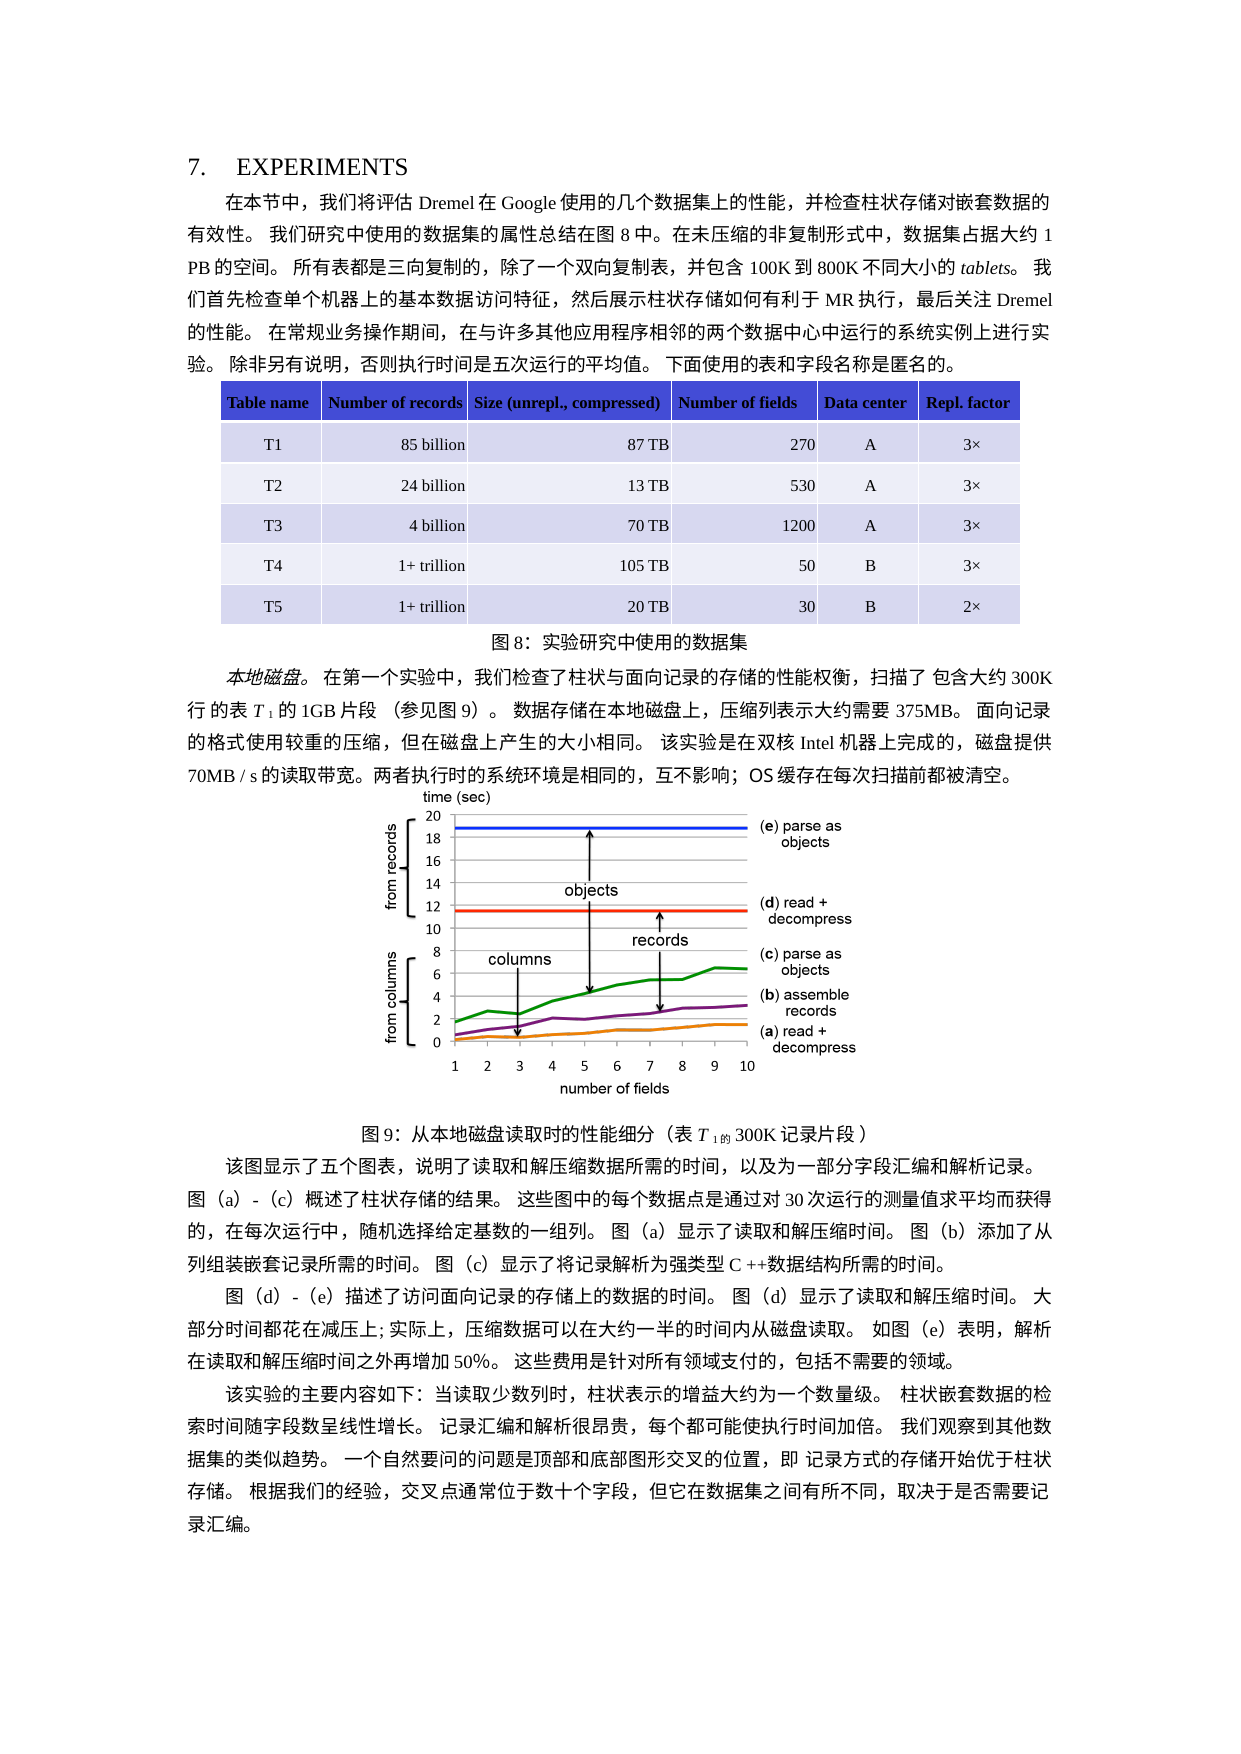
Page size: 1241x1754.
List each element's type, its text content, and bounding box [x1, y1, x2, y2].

table_cell 1200 [672, 504, 817, 543]
table_cell 4 billion [322, 504, 467, 543]
text 图9：从本地磁盘读取时的性能细分（表 T 1的 300K记录片段 ） [186, 1117, 1053, 1149]
table_cell T3 [221, 504, 321, 543]
table_cell 24 billion [322, 464, 467, 503]
table_header Number of fields [672, 381, 817, 420]
table_cell 13 TB [468, 464, 671, 503]
table_cell 3× [919, 504, 1020, 543]
table_cell 530 [672, 464, 817, 503]
table_cell T1 [221, 423, 321, 462]
table_cell 1+ trillion [322, 544, 467, 584]
table_cell A [818, 464, 918, 503]
table_cell 3× [919, 544, 1020, 584]
table_header Size (unrepl., compressed) [468, 381, 671, 420]
table_cell 270 [672, 423, 817, 462]
table_cell 70 TB [468, 504, 671, 543]
text 在本节中，我们将评估Dremel在Google使用的几个数据集上的性能，并检查柱状存储对嵌套数据的有效性。 我们研究中使用的数据集的属性总结在图8中。在未压缩的非复制形式中，数据集占据大约1 PB的空间。 所有表都是三向复制的，除了一个双向复制表，并包含100K到800K不同大小的tablets。 我们首先检查单个机器上的基本数据访问特征，然后展示柱状存储如何有利于MR执行，最后关注Dremel的性能。 在常规业务操作期间，在与许多其他应用程序相邻的两个数据中心中运行的系统实例上进行实验。 除非另有说明，否则执行时间是五次运行的平均值。 下面使用的表和字段名称是匿名的。 [187, 185, 1053, 380]
table_cell 105 TB [468, 544, 671, 584]
table_cell T4 [221, 544, 321, 584]
table_cell 85 billion [322, 423, 467, 462]
table_cell 30 [672, 585, 817, 624]
table_cell 87 TB [468, 423, 671, 462]
table_header Data center [818, 381, 918, 420]
text 图8：实验研究中使用的数据集 [186, 625, 1053, 658]
table_cell 2× [919, 585, 1020, 624]
picture [384, 790, 856, 1094]
text 图（d）-（e）描述了访问面向记录的存储上的数据的时间。 图（d）显示了读取和解压缩时间。 大部分时间都花在减压上; 实际上，压缩数据可以在大约一半的时间内从磁盘读取。 如图（e）表明，解析在读取和解压缩时间之外再增加50％。 这些费用是针对所有领域支付的，包括不需要的领域。 [187, 1279, 1053, 1377]
text 该实验的主要内容如下：当读取少数列时，柱状表示的增益大约为一个数量级。 柱状嵌套数据的检索时间随字段数呈线性增长。 记录汇编和解析很昂贵，每个都可能使执行时间加倍。 我们观察到其他数据集的类似趋势。 一个自然要问的问题是顶部和底部图形交叉的位置，即 记录方式的存储开始优于柱状存储。 根据我们的经验，交叉点通常位于数十个字段，但它在数据集之间有所不同，取决于是否需要记录汇编。 [187, 1377, 1053, 1539]
text 该图显示了五个图表，说明了读取和解压缩数据所需的时间，以及为一部分字段汇编和解析记录。 图（a）-（c）概述了柱状存储的结果。 这些图中的每个数据点是通过对30次运行的测量值求平均而获得的，在每次运行中，随机选择给定基数的一组​​列。 图（a）显示了读取和解压缩时间。 图（b）添加了从列组装嵌套记录所需的时间。 图（c）显示了将记录解析为强类型C ++数据结构所需的时间。 [187, 1149, 1053, 1279]
table_cell A [818, 423, 918, 462]
table_cell B [818, 544, 918, 584]
table_cell 20 TB [468, 585, 671, 624]
table_cell T5 [221, 585, 321, 624]
table_cell A [818, 504, 918, 543]
subtitle 7. EXPERIMENTS [187, 150, 1053, 182]
table_cell T2 [221, 464, 321, 503]
table_header Table name [221, 381, 321, 420]
table_cell 3× [919, 464, 1020, 503]
table_header Repl. factor [919, 381, 1020, 420]
text 本地磁盘。 在第一个实验中，我们检查了柱状与面向记录的存储的性能权衡，扫描了 包含大约300K行 的表 T 1 的1GB片段 （参见图9）。 数据存储在本地磁盘上，压缩列表示大约需要375MB。 面向记录的格式使用较重的压缩，但在磁盘上产生的大小相同。 该实验是在双核Intel机器上完成的，磁盘提供70MB / s的读取带宽。两者执行时的系统环境是相同的，互不影响；OS缓存在每次扫描前都被清空。 [187, 660, 1053, 790]
table_cell B [818, 585, 918, 624]
table_cell 1+ trillion [322, 585, 467, 624]
table_cell 50 [672, 544, 817, 584]
table_cell 3× [919, 423, 1020, 462]
table_header Number of records [322, 381, 467, 420]
